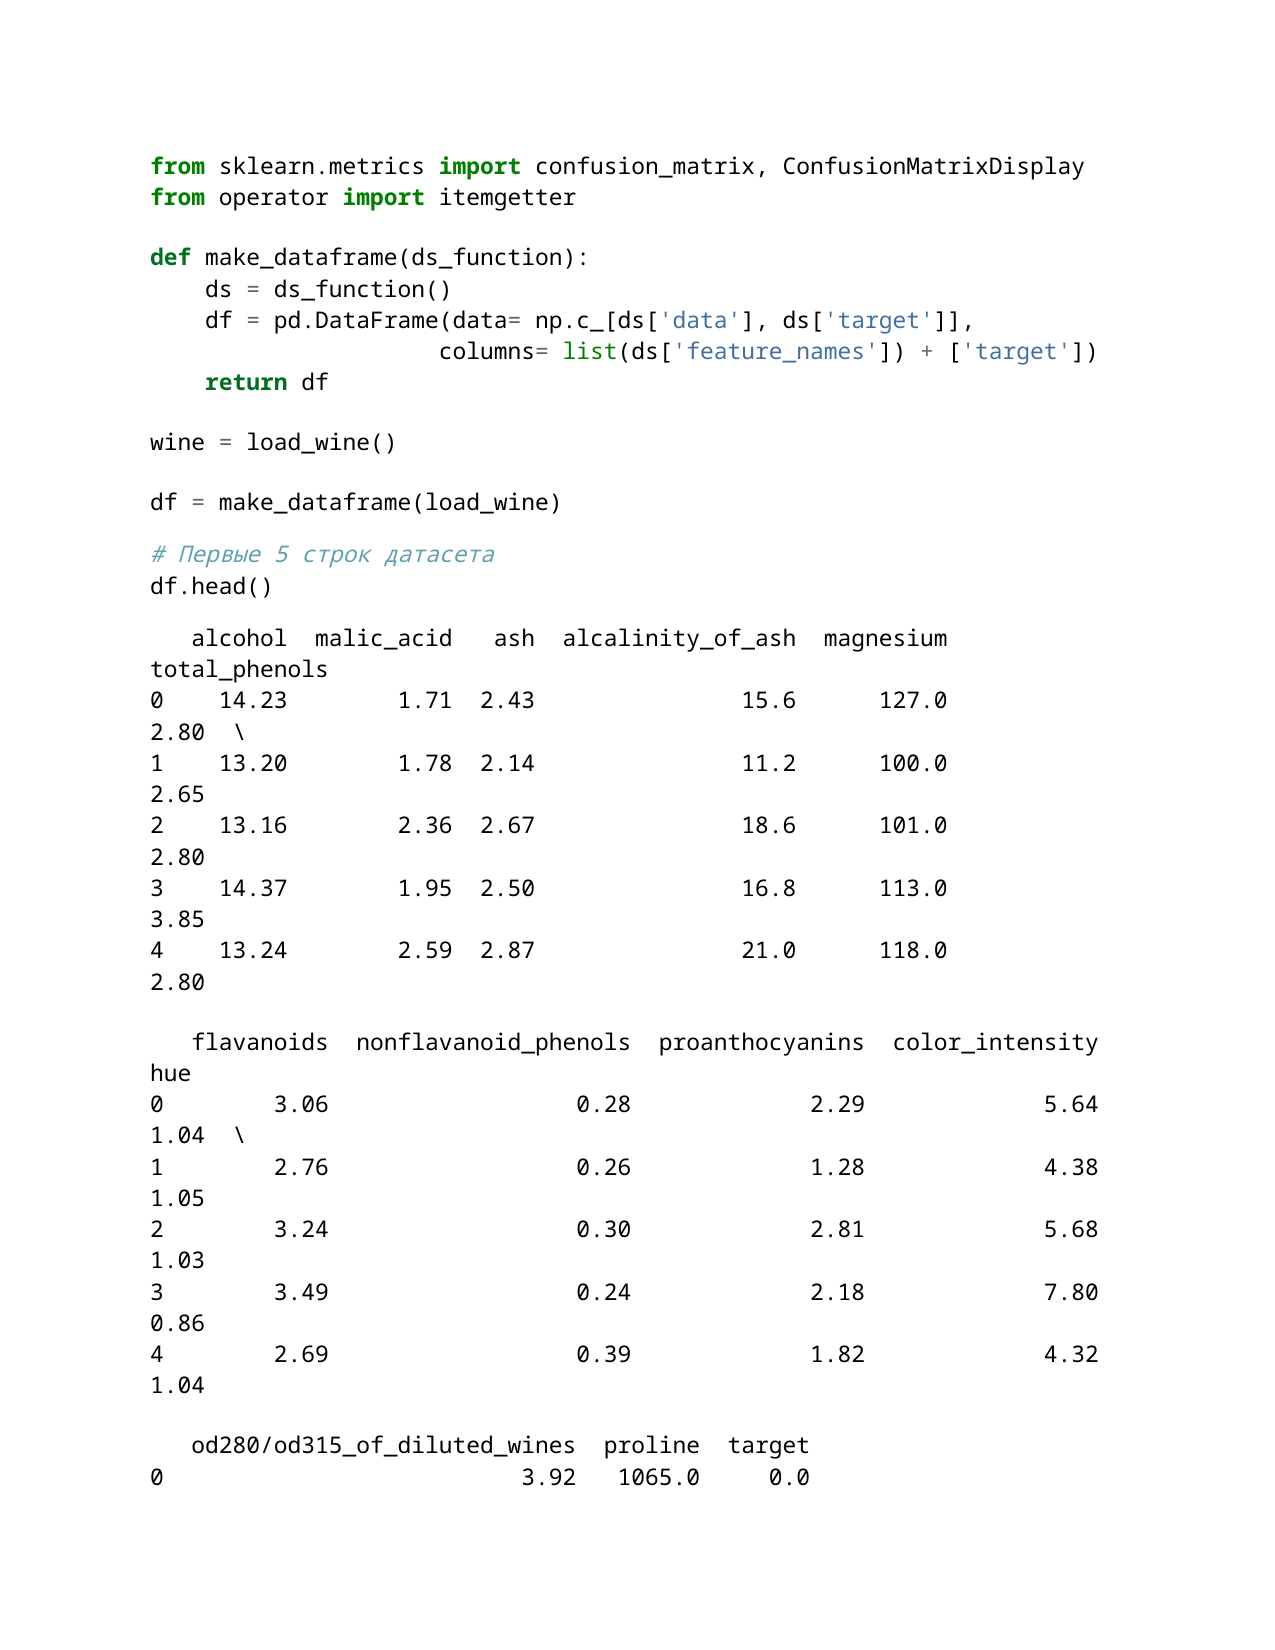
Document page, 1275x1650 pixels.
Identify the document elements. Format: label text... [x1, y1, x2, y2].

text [150, 622, 1125, 1492]
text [150, 150, 1125, 517]
text # Первые 5 строк датасета df.head() [150, 538, 1125, 601]
